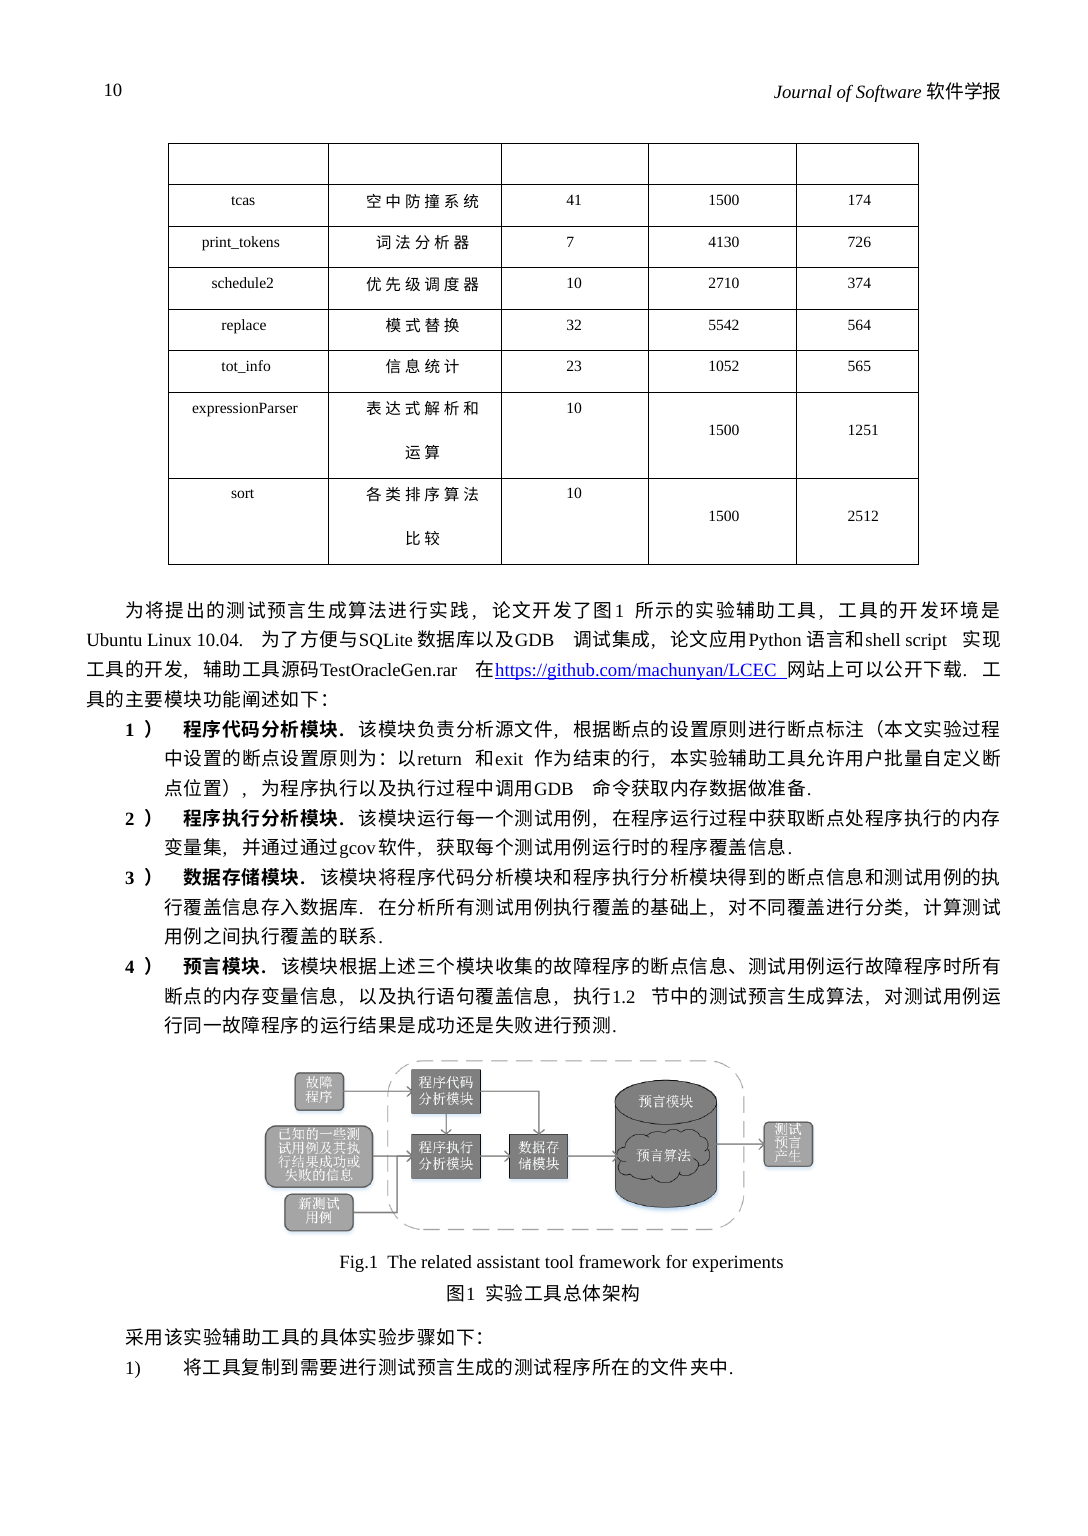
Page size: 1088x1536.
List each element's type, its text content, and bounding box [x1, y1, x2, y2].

table_cell replace [169, 310, 328, 350]
table_cell 10 [502, 393, 648, 477]
table_cell schedule2 [169, 268, 328, 309]
table_cell 2710 [649, 268, 796, 309]
table_cell 32 [502, 310, 648, 350]
list 将工具复制到需要进行测试预言生成的测试程序所在的文件夹中. [86, 1351, 1001, 1381]
table_cell 优先级调度器 [329, 268, 501, 309]
table_cell 2512 [797, 479, 918, 563]
list 程序代码分析模块.该模块负责分析源文件,根据断点的设置原则进行断点标注（本文实验过程中设置的断点设置原则为：以return和exit作为结束的行,本实验辅助工具允许用户批量自定义断点位置）,为程序执行以及执行过程中调用GDB命令获取内存数据做准备. [125, 713, 1001, 802]
table_cell 各类排序算法比较 [329, 479, 501, 563]
table_cell 词法分析器 [329, 227, 501, 267]
text 为将提出的测试预言生成算法进行实践,论文开发了图1所示的实验辅助工具,工具的开发环境是Ubuntu Linux 10.04.为了方便与SQLite数据库以及GDB调试集成,论文应用Python语言和shell script实现工具的开发,辅助工具源码TestOracleGen.rar在https://github.com/machunyan/LCEC网站上可以公开下载.工具的主要模块功能阐述如下： [86, 594, 1001, 713]
table_cell 1500 [649, 185, 796, 226]
table_cell 726 [797, 227, 918, 267]
table_cell 1251 [797, 393, 918, 477]
table_header 故障版本数 [502, 144, 648, 184]
table_cell 41 [502, 185, 648, 226]
table_cell 模式替换 [329, 310, 501, 350]
table_header 程序名 [169, 144, 328, 184]
table_cell 374 [797, 268, 918, 309]
text Fig.1 The related assistant tool framework for experiments [86, 1247, 1001, 1277]
table_header 功能描述 [329, 144, 501, 184]
table_cell 空中防撞系统 [329, 185, 501, 226]
table_cell 1052 [649, 351, 796, 392]
table_cell 5542 [649, 310, 796, 350]
picture [261, 1049, 817, 1237]
table_cell print_tokens [169, 227, 328, 267]
table_cell 信息统计 [329, 351, 501, 392]
table_header 测试用例数 [649, 144, 796, 184]
table_cell 7 [502, 227, 648, 267]
table_cell 10 [502, 268, 648, 309]
table_cell 表达式解析和运算 [329, 393, 501, 477]
table_cell 23 [502, 351, 648, 392]
table_cell tcas [169, 185, 328, 226]
table_cell expressionParser [169, 393, 328, 477]
text 采用该实验辅助工具的具体实验步骤如下： [86, 1321, 1001, 1351]
table_cell 10 [502, 479, 648, 563]
list 预言模块.该模块根据上述三个模块收集的故障程序的断点信息、测试用例运行故障程序时所有断点的内存变量信息,以及执行语句覆盖信息,执行1.2节中的测试预言生成算法,对测试用例运行同一故障程序的运行结果是成功还是失败进行预测. [125, 950, 1001, 1039]
table_cell tot_info [169, 351, 328, 392]
table_cell 565 [797, 351, 918, 392]
table_cell 4130 [649, 227, 796, 267]
list 数据存储模块.该模块将程序代码分析模块和程序执行分析模块得到的断点信息和测试用例的执行覆盖信息存入数据库.在分析所有测试用例执行覆盖的基础上,对不同覆盖进行分类,计算测试用例之间执行覆盖的联系. [125, 861, 1001, 950]
list 程序执行分析模块.该模块运行每一个测试用例,在程序运行过程中获取断点处程序执行的内存变量集,并通过通过gcov软件,获取每个测试用例运行时的程序覆盖信息. [125, 802, 1001, 861]
table_header 代码行数 [797, 144, 918, 184]
table_cell 1500 [649, 393, 796, 477]
table_cell 174 [797, 185, 918, 226]
table_cell 564 [797, 310, 918, 350]
table_cell sort [169, 479, 328, 563]
text 图1 实验工具总体架构 [86, 1277, 1001, 1307]
table_cell 1500 [649, 479, 796, 563]
